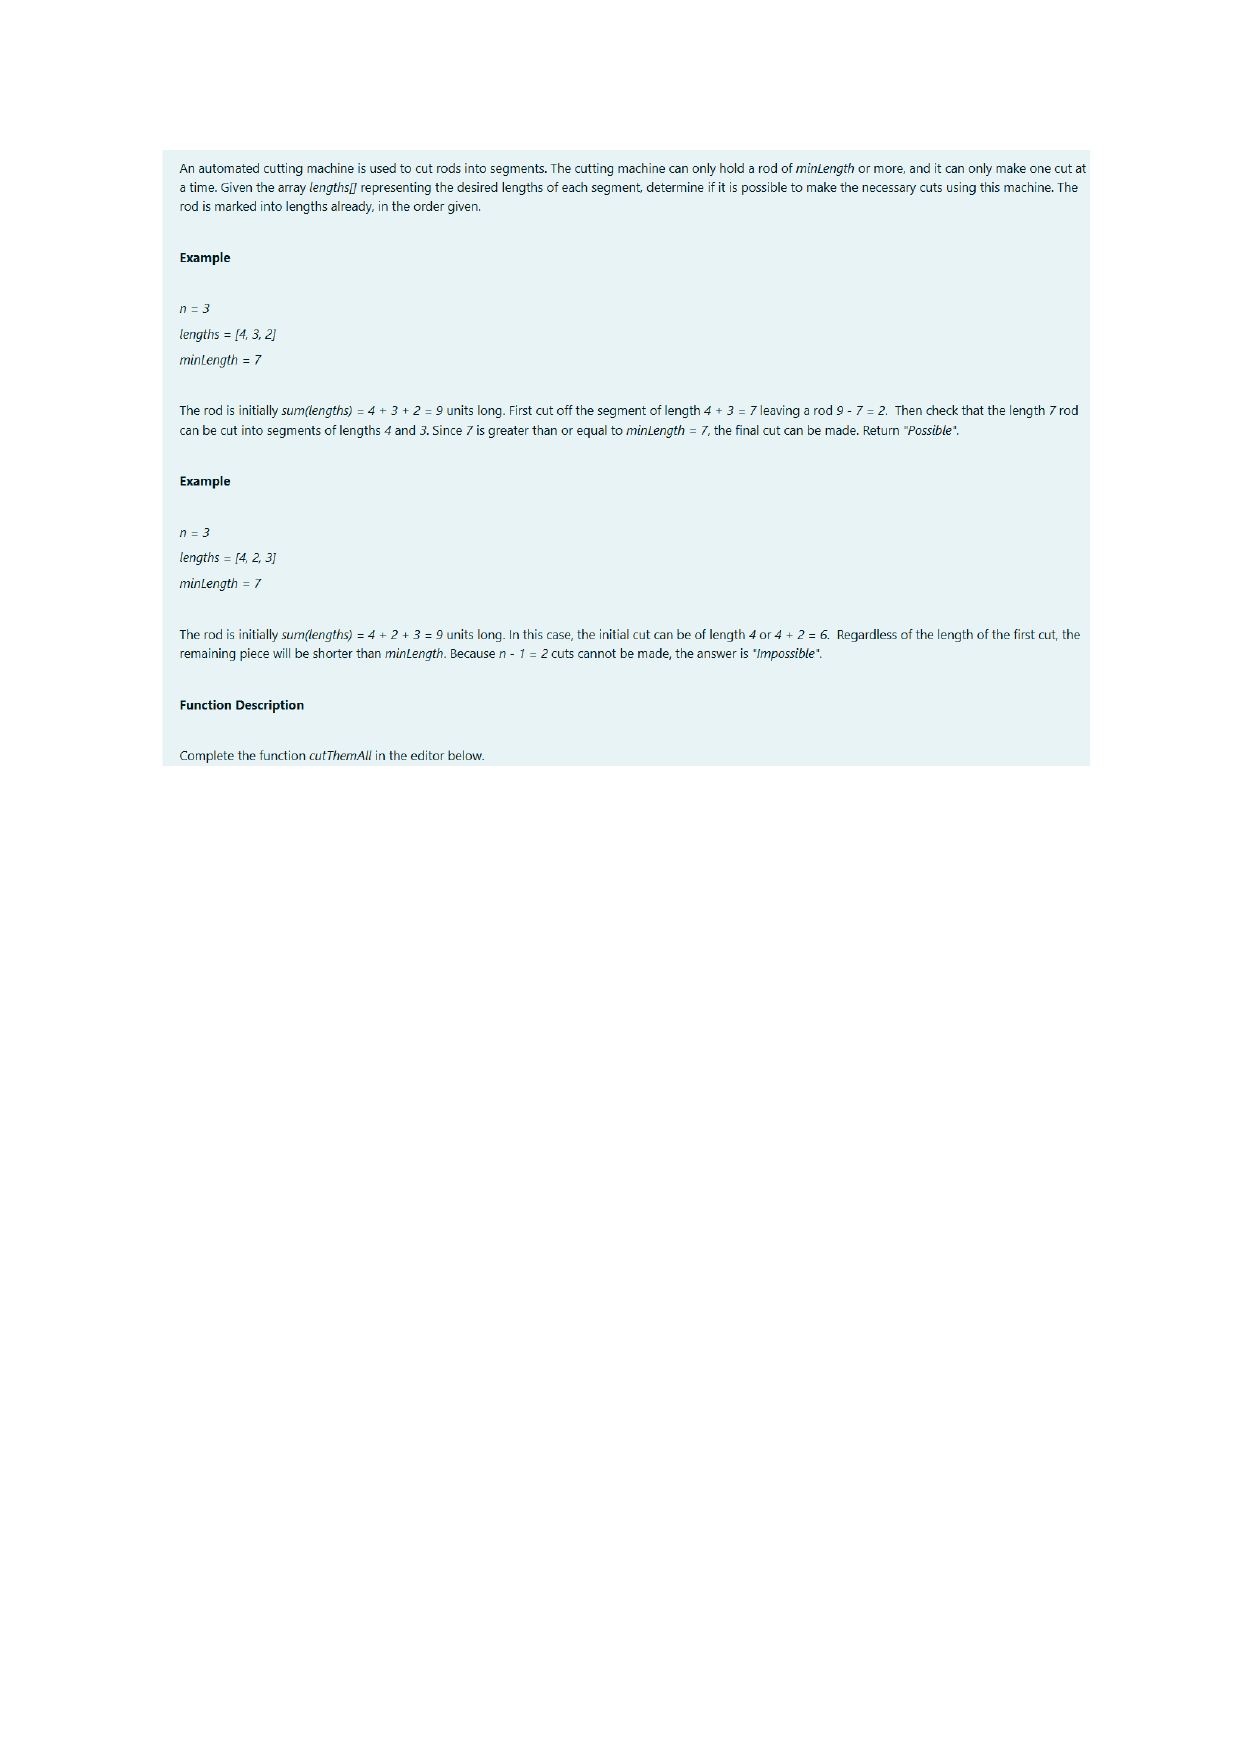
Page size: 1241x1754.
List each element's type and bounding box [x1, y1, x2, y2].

picture [150, 150, 1091, 766]
